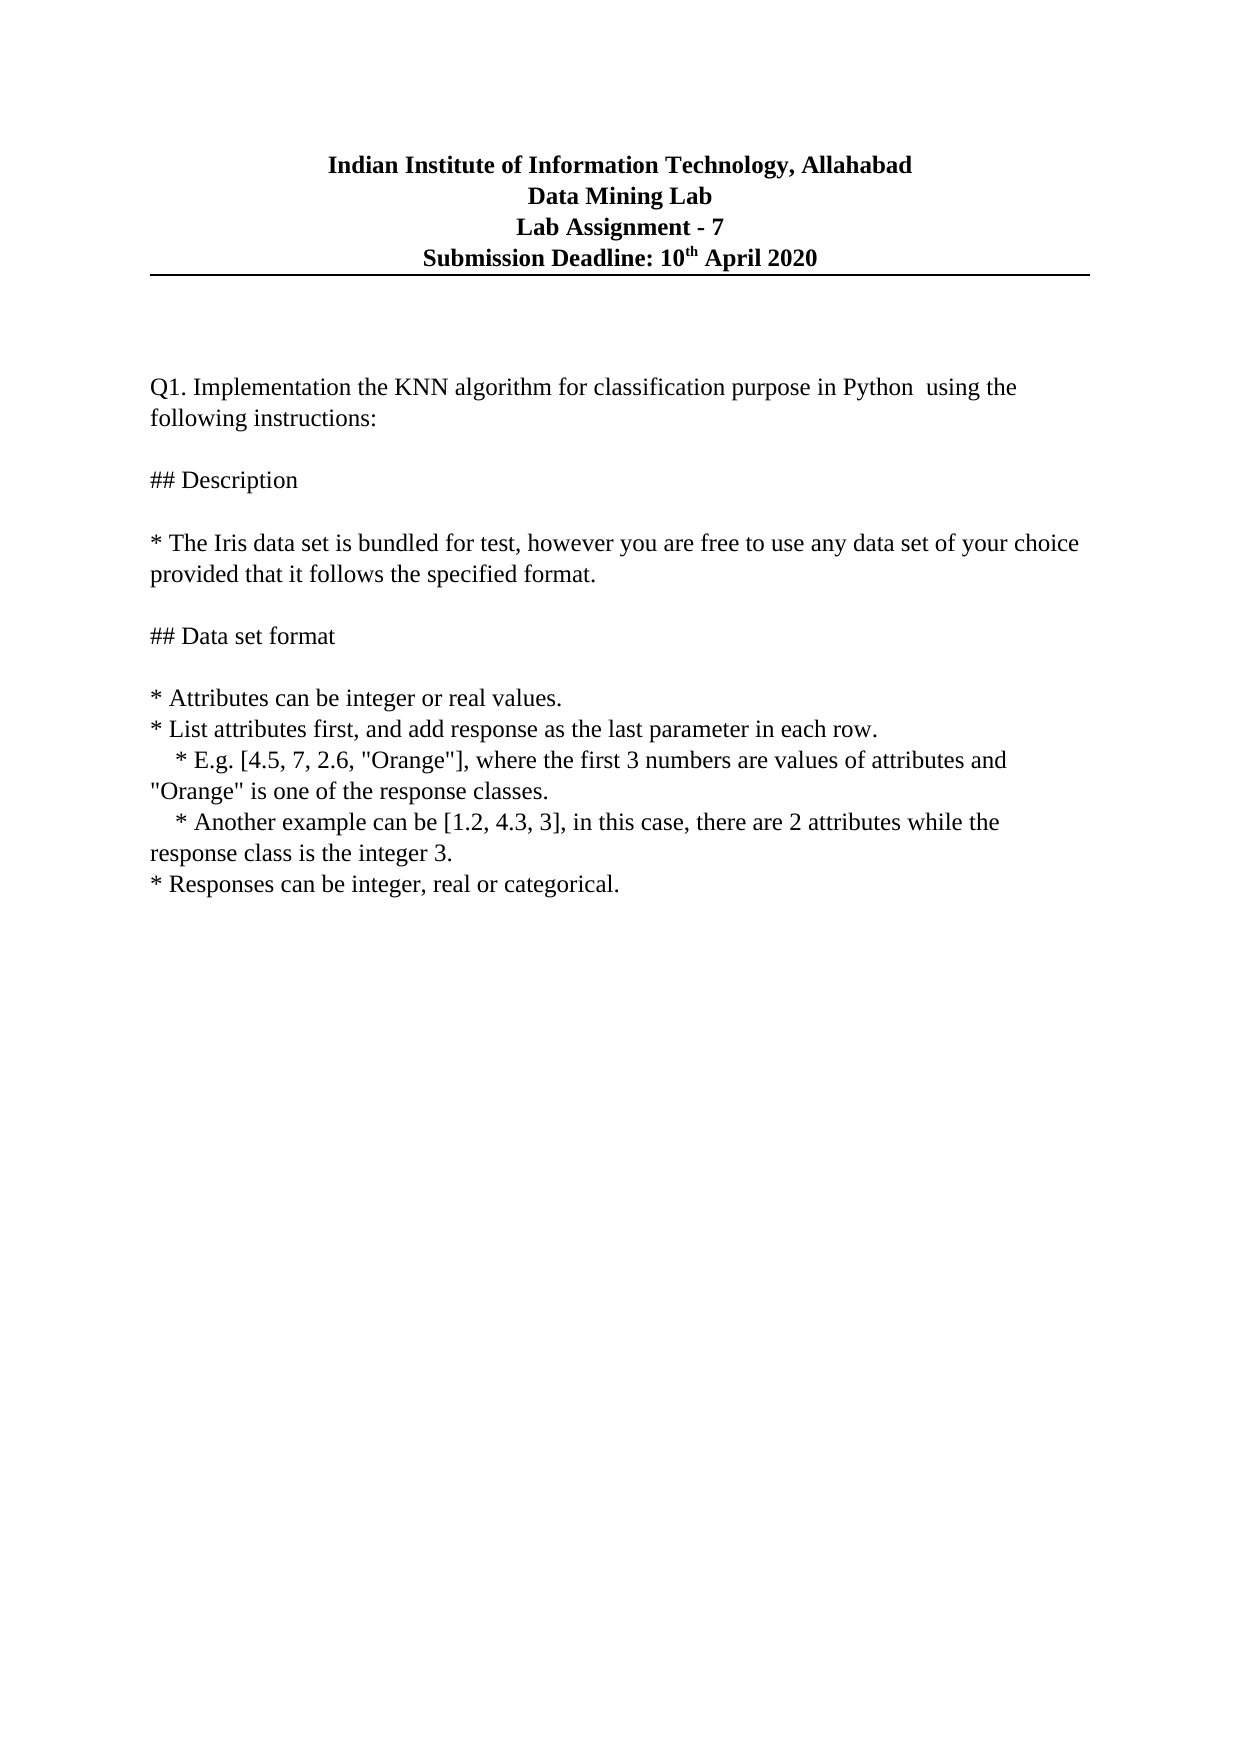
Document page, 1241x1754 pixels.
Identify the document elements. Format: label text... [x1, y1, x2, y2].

text Data Mining Lab [150, 181, 1090, 210]
text Indian Institute of Information Technology, Allahabad [150, 150, 1090, 179]
text Submission Deadline: 10th April 2020 [150, 243, 1090, 274]
text Q1. Implementation the KNN algorithm for classification purpose in Python using the following instructions: ## Description * The Iris data set is bundled for test, however you are free to use any data set of your choice provided that it follows the specified format. ## Data set format * Attributes can be integer or real values. * List attributes first, and add response as the last parameter in each row. * E.g. [4.5, 7, 2.6, "Orange"], where the first 3 numbers are values of attributes and "Orange" is one of the response classes. * Another example can be [1.2, 4.3, 3], in this case, there are 2 attributes while the response class is the integer 3. * Responses can be integer, real or categorical. [150, 372, 1090, 898]
text Lab Assignment - 7 [150, 212, 1090, 241]
